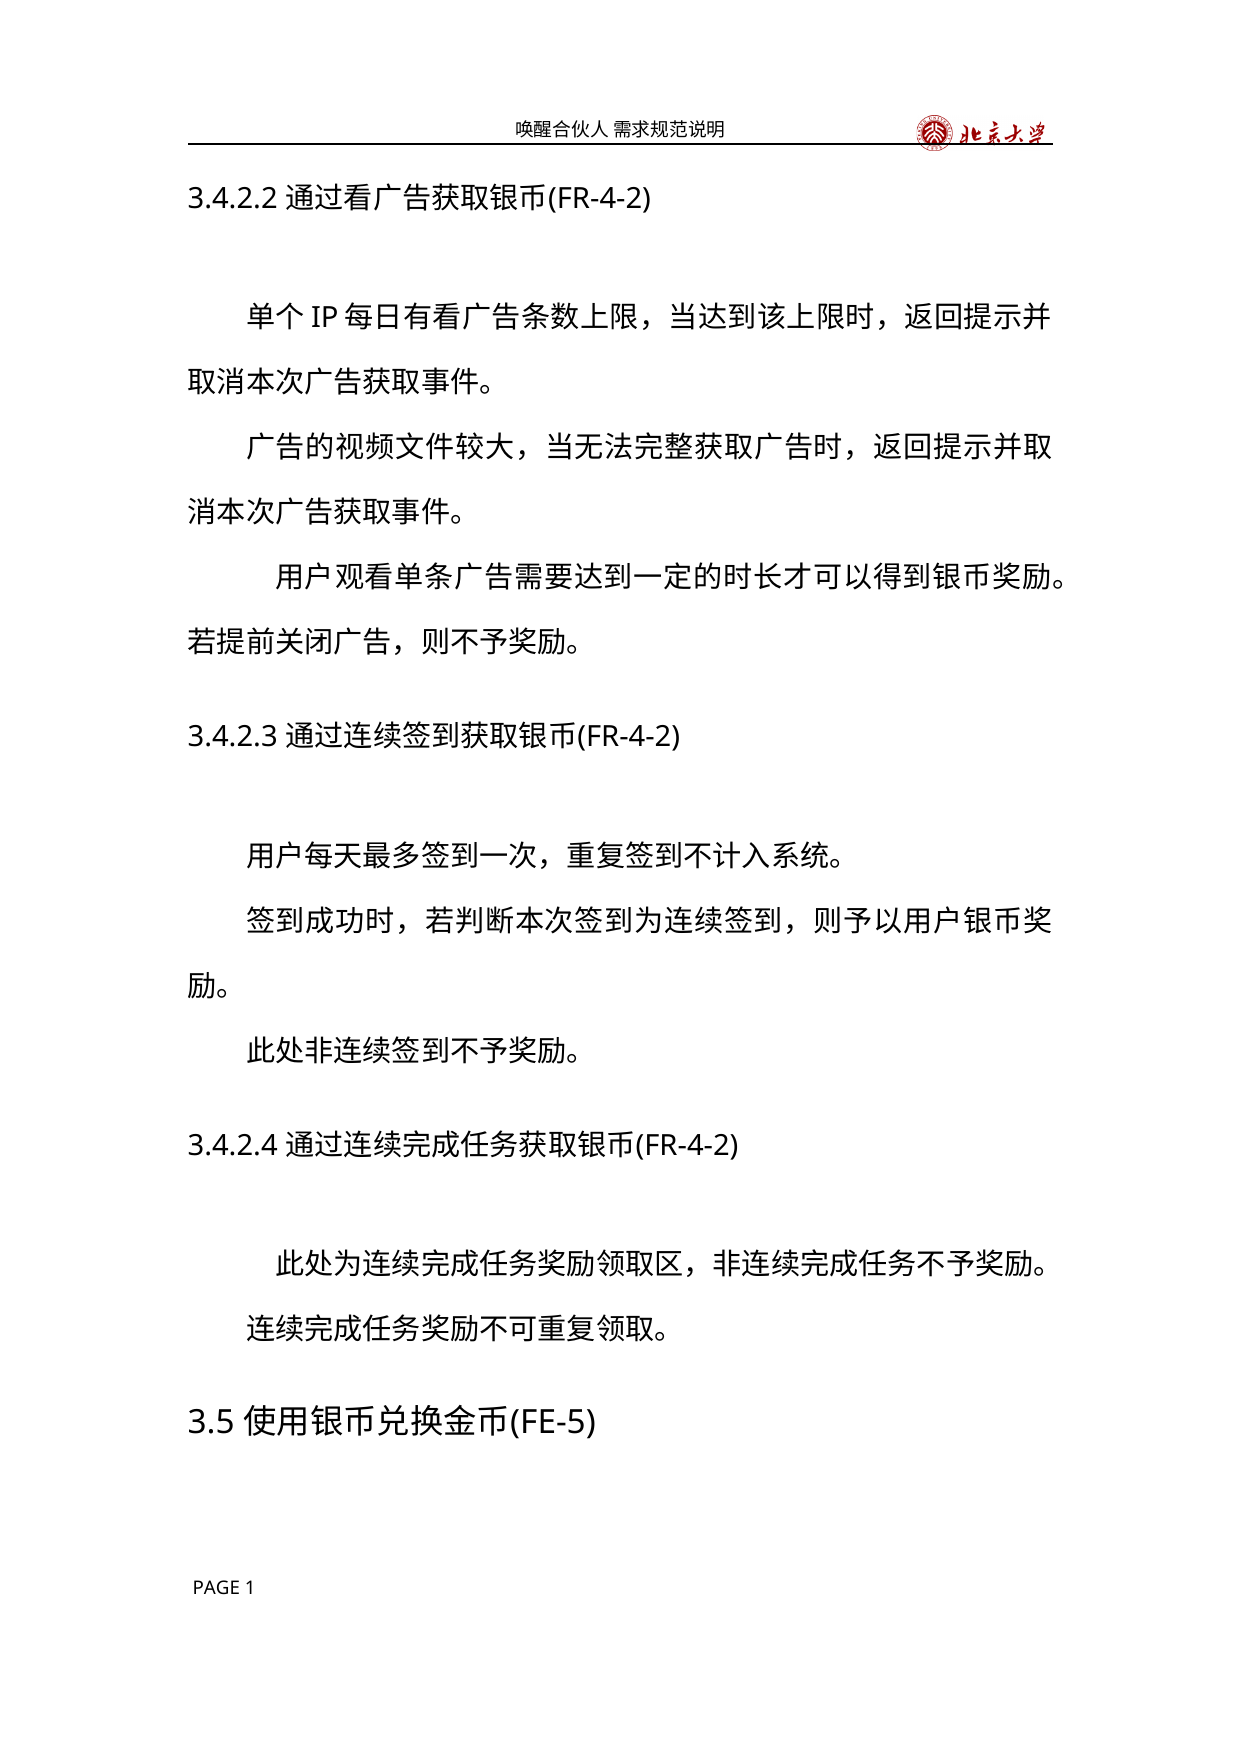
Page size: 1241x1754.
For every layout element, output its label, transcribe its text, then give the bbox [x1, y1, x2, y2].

text 此处非连续签到不予奖励。 [187, 1016, 1053, 1081]
picture [916, 115, 1045, 143]
text 用户观看单条广告需要达到一定的时长才可以得到银币奖励。若提前关闭广告，则不予奖励。 [187, 542, 1053, 672]
text 单个IP每日有看广告条数上限，当达到该上限时，返回提示并取消本次广告获取事件。 [187, 282, 1053, 412]
text 用户每天最多签到一次，重复签到不计入系统。 [187, 821, 1053, 886]
text 签到成功时，若判断本次签到为连续签到，则予以用户银币奖励。 [187, 886, 1053, 1016]
text 3.4.2.4 通过连续完成任务获取银币(FR-4-2) [187, 1110, 1053, 1175]
text 连续完成任务奖励不可重复领取。 [187, 1294, 1053, 1359]
text 此处为连续完成任务奖励领取区，非连续完成任务不予奖励。 [187, 1229, 1053, 1294]
text 3.4.2.2 通过看广告获取银币(FR-4-2) [187, 163, 1053, 228]
text 广告的视频文件较大，当无法完整获取广告时，返回提示并取消本次广告获取事件。 [187, 412, 1053, 542]
text 3.5 使用银币兑换金币(FE-5) [187, 1386, 1053, 1451]
picture [916, 145, 1045, 151]
text 3.4.2.3 通过连续签到获取银币(FR-4-2) [187, 702, 1053, 767]
